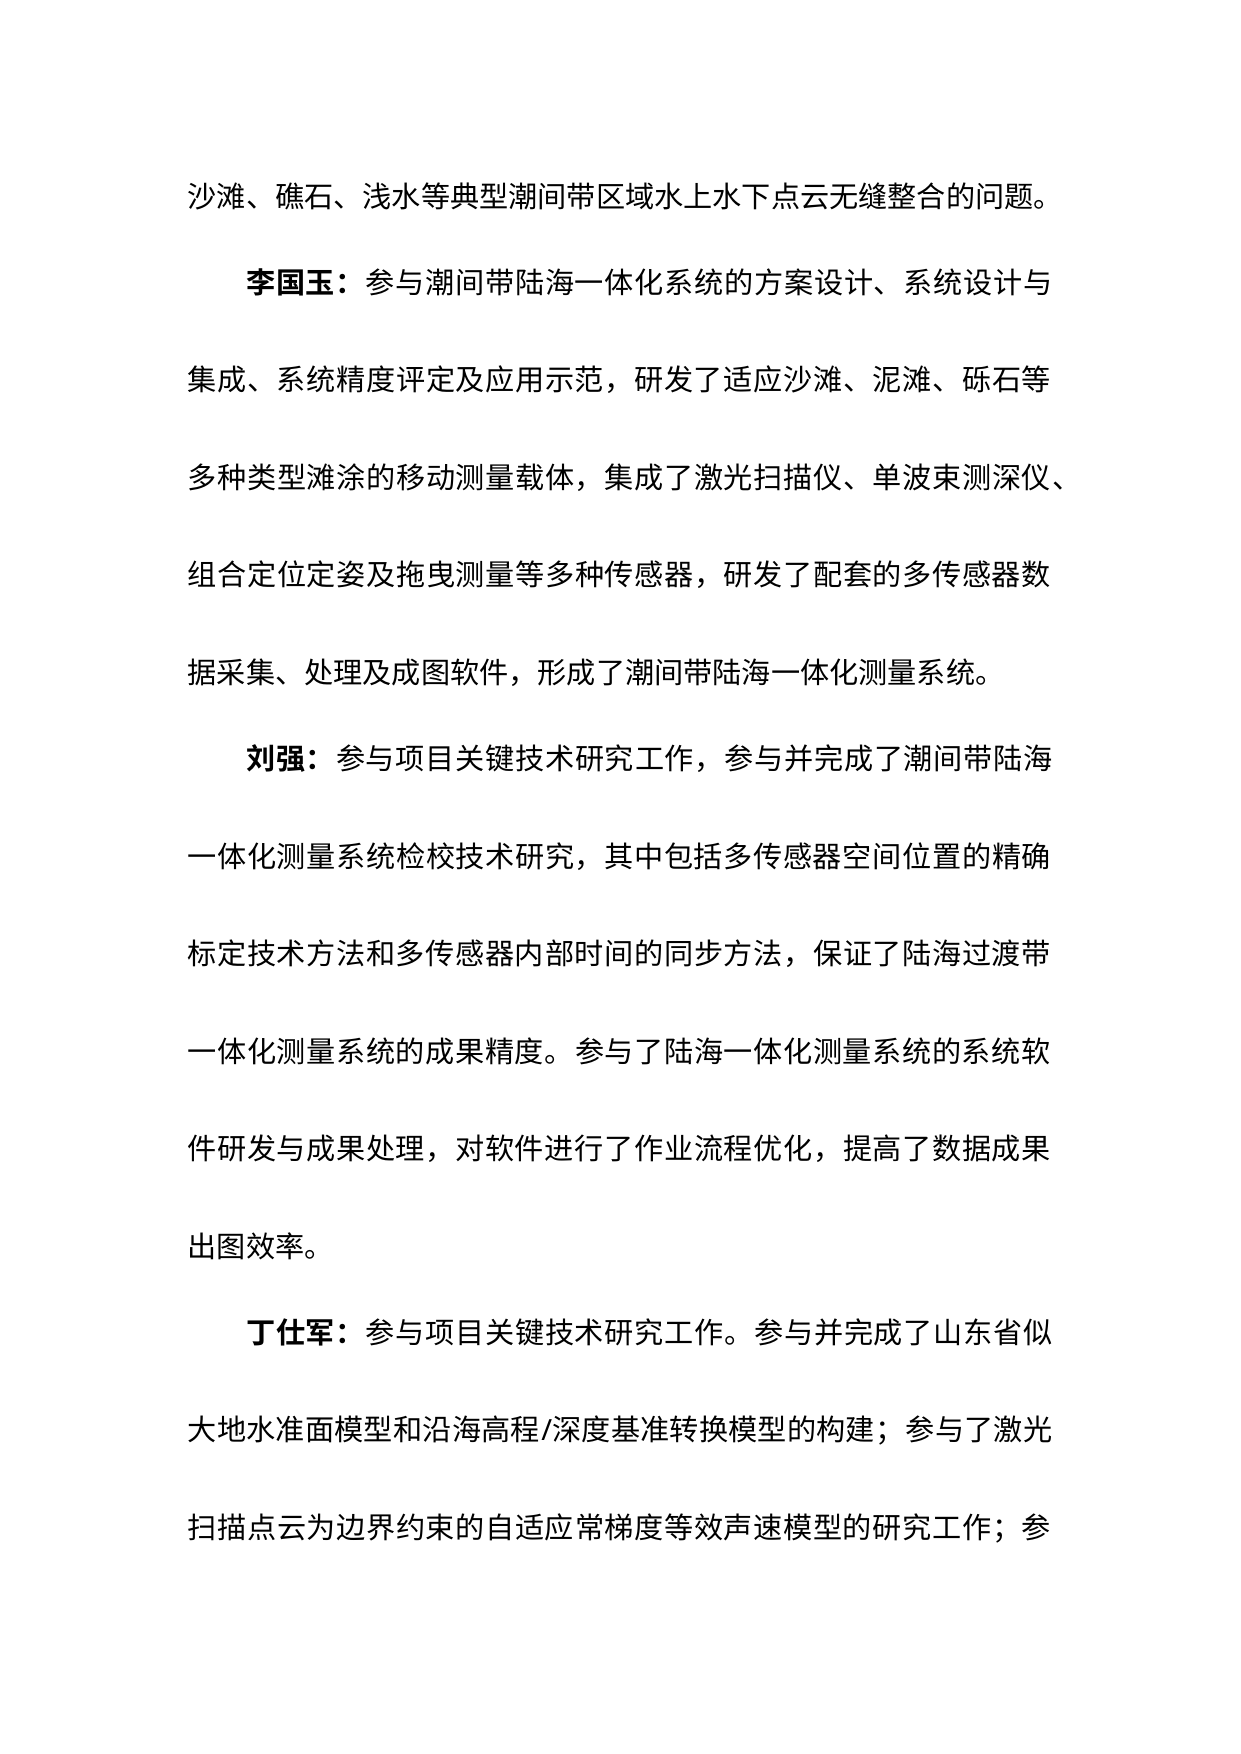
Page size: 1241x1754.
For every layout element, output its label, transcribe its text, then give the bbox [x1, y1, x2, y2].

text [187, 1298, 1053, 1558]
text 刘强：参与项目关键技术研究工作，参与并完成了潮间带陆海一体化测量系统检校技术研究，其中包括多传感器空间位置的精确标定技术方法和多传感器内部时间的同步方法，保证了陆海过渡带一体化测量系统的成果精度。参与了陆海一体化测量系统的系统软件研发与成果处理，对软件进行了作业流程优化，提高了数据成果出图效率。 [187, 724, 1053, 1277]
text 李国玉：参与潮间带陆海一体化系统的方案设计、系统设计与集成、系统精度评定及应用示范，研发了适应沙滩、泥滩、砾石等多种类型滩涂的移动测量载体，集成了激光扫描仪、单波束测深仪、组合定位定姿及拖曳测量等多种传感器，研发了配套的多传感器数据采集、处理及成图软件，形成了潮间带陆海一体化测量系统。 [187, 248, 1053, 703]
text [187, 162, 1053, 227]
